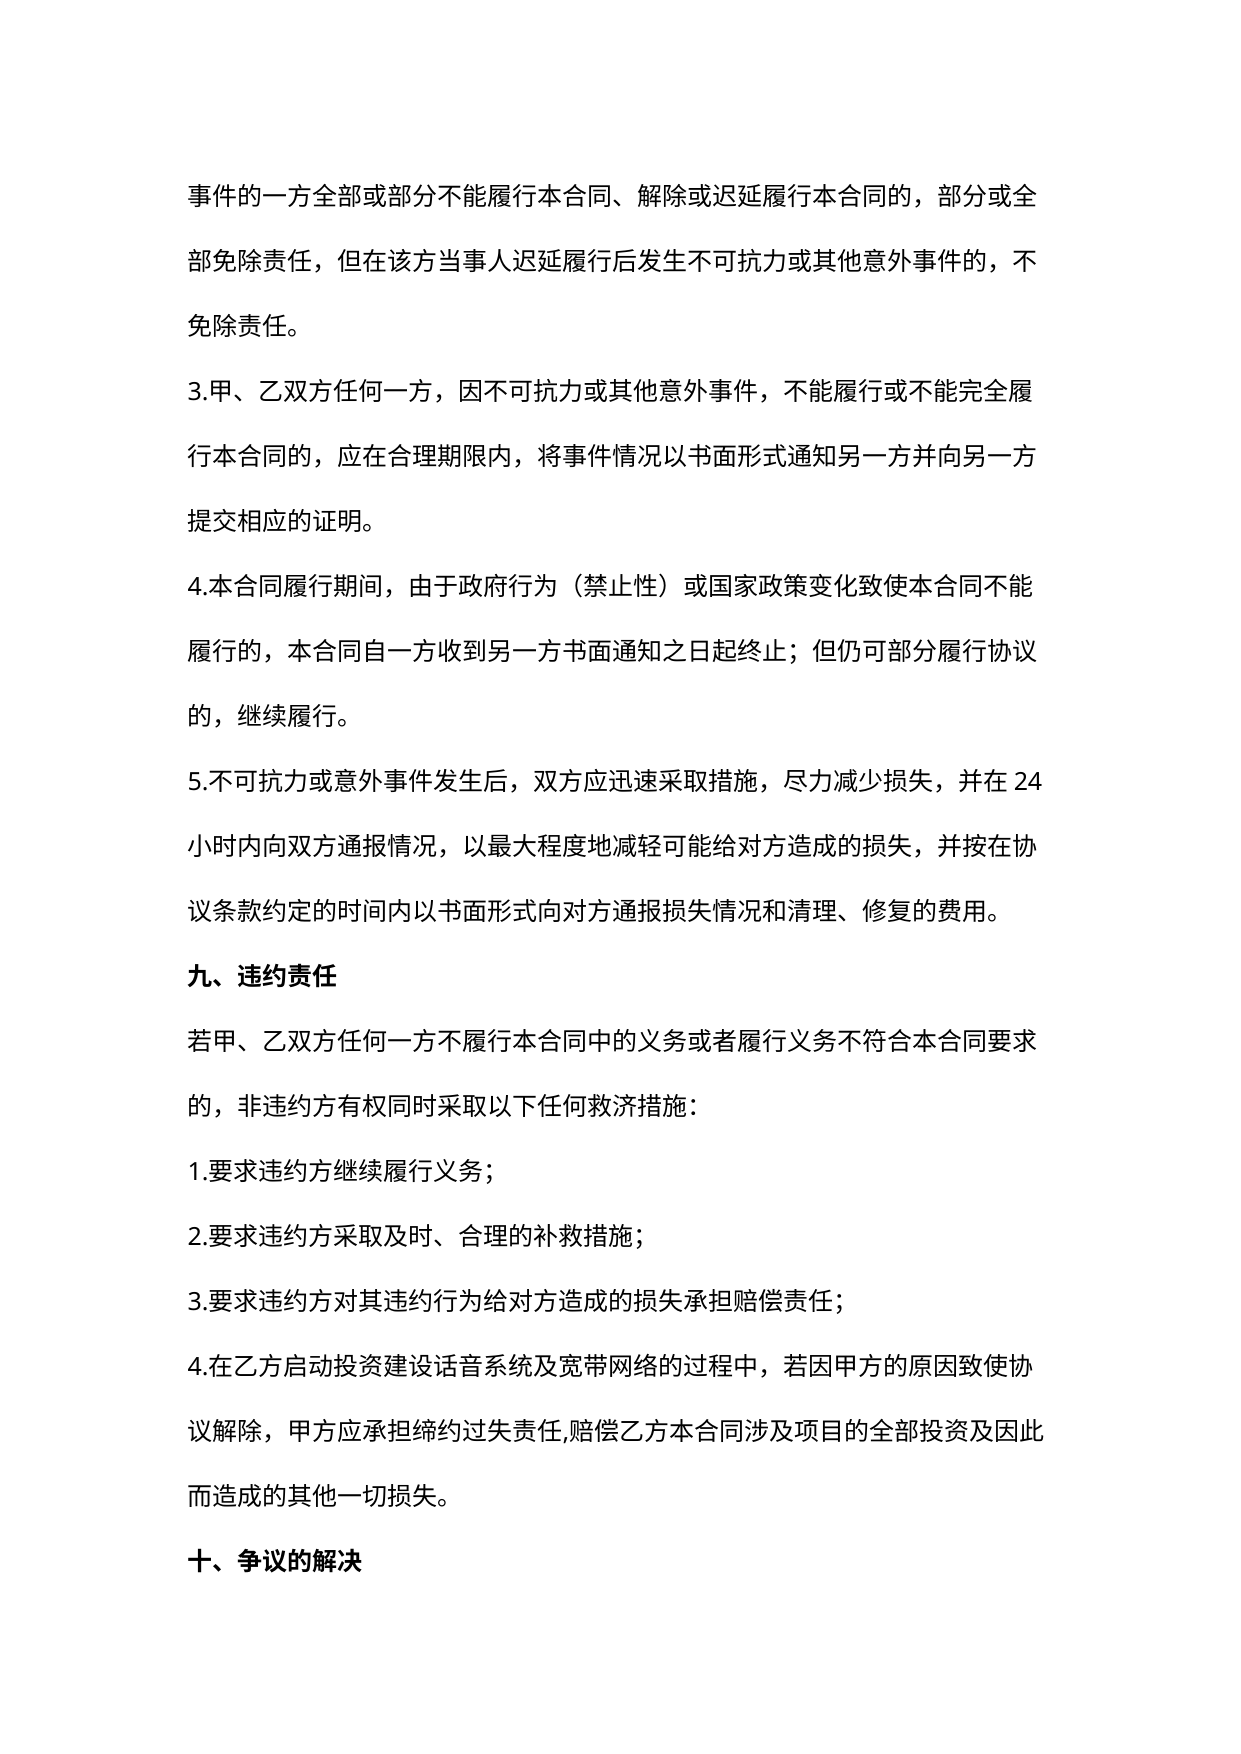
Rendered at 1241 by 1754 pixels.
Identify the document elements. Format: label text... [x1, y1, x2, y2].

text 3.要求违约方对其违约行为给对方造成的损失承担赔偿责任； [187, 1267, 1053, 1332]
text 4.在乙方启动投资建设话音系统及宽带网络的过程中，若因甲方的原因致使协议解除，甲方应承担缔约过失责任,赔偿乙方本合同涉及项目的全部投资及因此而造成的其他一切损失。 [187, 1332, 1053, 1527]
text 3.甲、乙双方任何一方，因不可抗力或其他意外事件，不能履行或不能完全履行本合同的，应在合理期限内，将事件情况以书面形式通知另一方并向另一方提交相应的证明。 [187, 357, 1053, 552]
text 5.不可抗力或意外事件发生后，双方应迅速采取措施，尽力减少损失，并在24小时内向双方通报情况，以最大程度地减轻可能给对方造成的损失，并按在协议条款约定的时间内以书面形式向对方通报损失情况和清理、修复的费用。 [187, 747, 1053, 942]
subtitle 九、违约责任 [187, 942, 1053, 1007]
text 2.要求违约方采取及时、合理的补救措施； [187, 1202, 1053, 1267]
text 4.本合同履行期间，由于政府行为（禁止性）或国家政策变化致使本合同不能履行的，本合同自一方收到另一方书面通知之日起终止；但仍可部分履行协议的，继续履行。 [187, 552, 1053, 747]
text 1.要求违约方继续履行义务； [187, 1137, 1053, 1202]
subtitle 十、争议的解决 [187, 1527, 1053, 1592]
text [187, 162, 1053, 357]
text 若甲、乙双方任何一方不履行本合同中的义务或者履行义务不符合本合同要求的，非违约方有权同时采取以下任何救济措施： [187, 1007, 1053, 1137]
